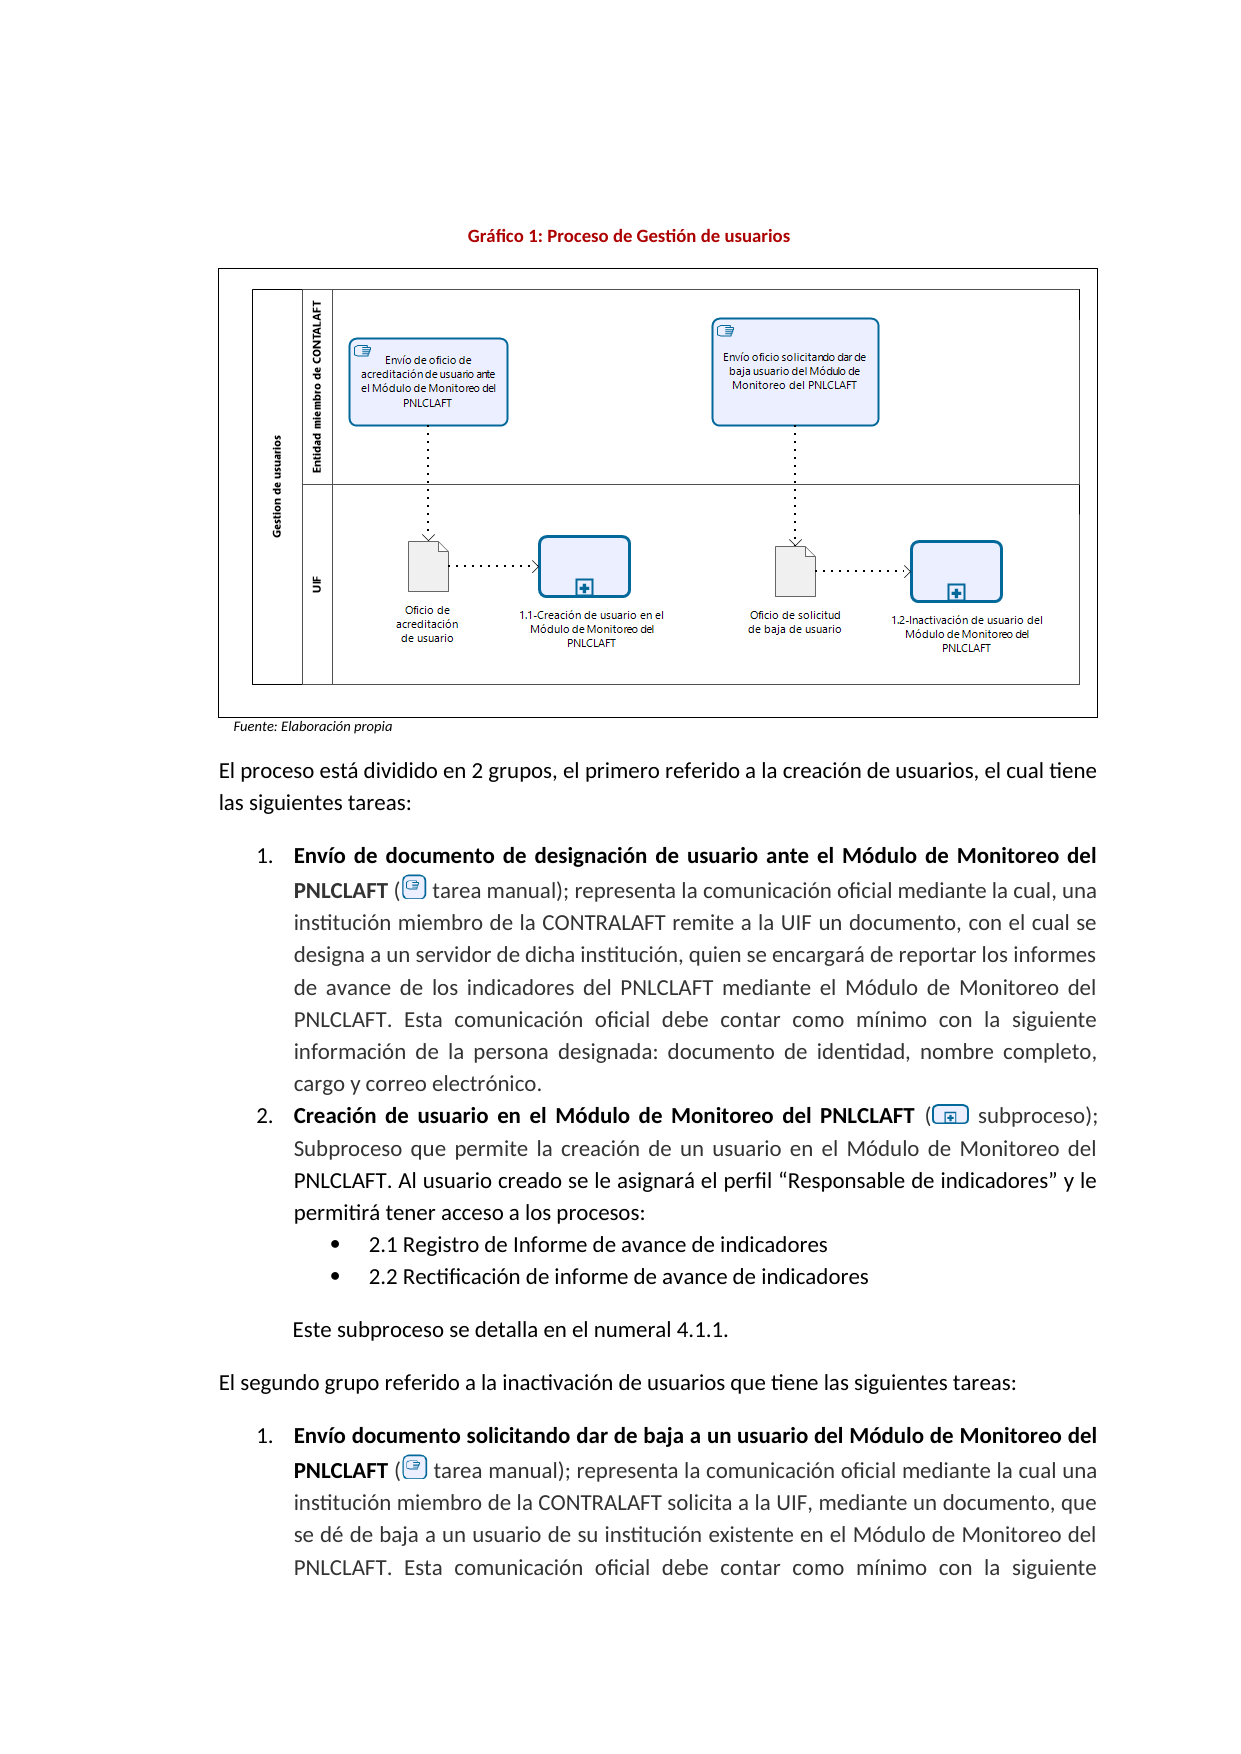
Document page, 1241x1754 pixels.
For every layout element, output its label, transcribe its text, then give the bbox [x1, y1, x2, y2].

table_header [219, 269, 1097, 717]
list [256, 1422, 1098, 1581]
picture [400, 873, 427, 899]
text Este subproceso se detalla en el numeral 4.1.1. [292, 1316, 1098, 1343]
text Fuente: Elaboración propia [218, 718, 1098, 736]
text El proceso está dividido en 2 grupos, el primero referido a la creación de usuarios, el cual tiene las siguientes tareas: [218, 756, 1098, 817]
list Creación de usuario en el Módulo de Monitoreo del PNLCLAFT ( subproceso); Subproceso que permite la creación de un usuario en el Módulo de Monitoreo del PNLCLAFT. Al usuario creado se le asignará el perfil “Responsable de indicadores” y le permitirá tener acceso a los procesos: [256, 1102, 1098, 1226]
list 2.2 Rectificación de informe de avance de indicadores [331, 1262, 1098, 1291]
list 2.1 Registro de Informe de avance de indicadores [331, 1230, 1098, 1258]
text Gráfico 1: Proceso de Gestión de usuarios [159, 224, 1098, 247]
picture [935, 1107, 966, 1122]
picture [232, 269, 1085, 692]
text El segundo grupo referido a la inactivación de usuarios que tiene las siguientes tareas: [218, 1368, 1098, 1397]
list Envío de documento de designación de usuario ante el Módulo de Monitoreo del PNLCLAFT ( tarea manual); representa la comunicación oficial mediante la cual, una institución miembro de la CONTRALAFT remite a la UIF un documento, con el cual se designa a un servidor de dicha institución, quien se encargará de reportar los informes de avance de los indicadores del PNLCLAFT mediante el Módulo de Monitoreo del PNLCLAFT. Esta comunicación oficial debe contar como mínimo con la siguiente información de la persona designada: documento de identidad, nombre completo, cargo y correo electrónico. [256, 842, 1098, 1097]
picture [401, 1453, 428, 1479]
